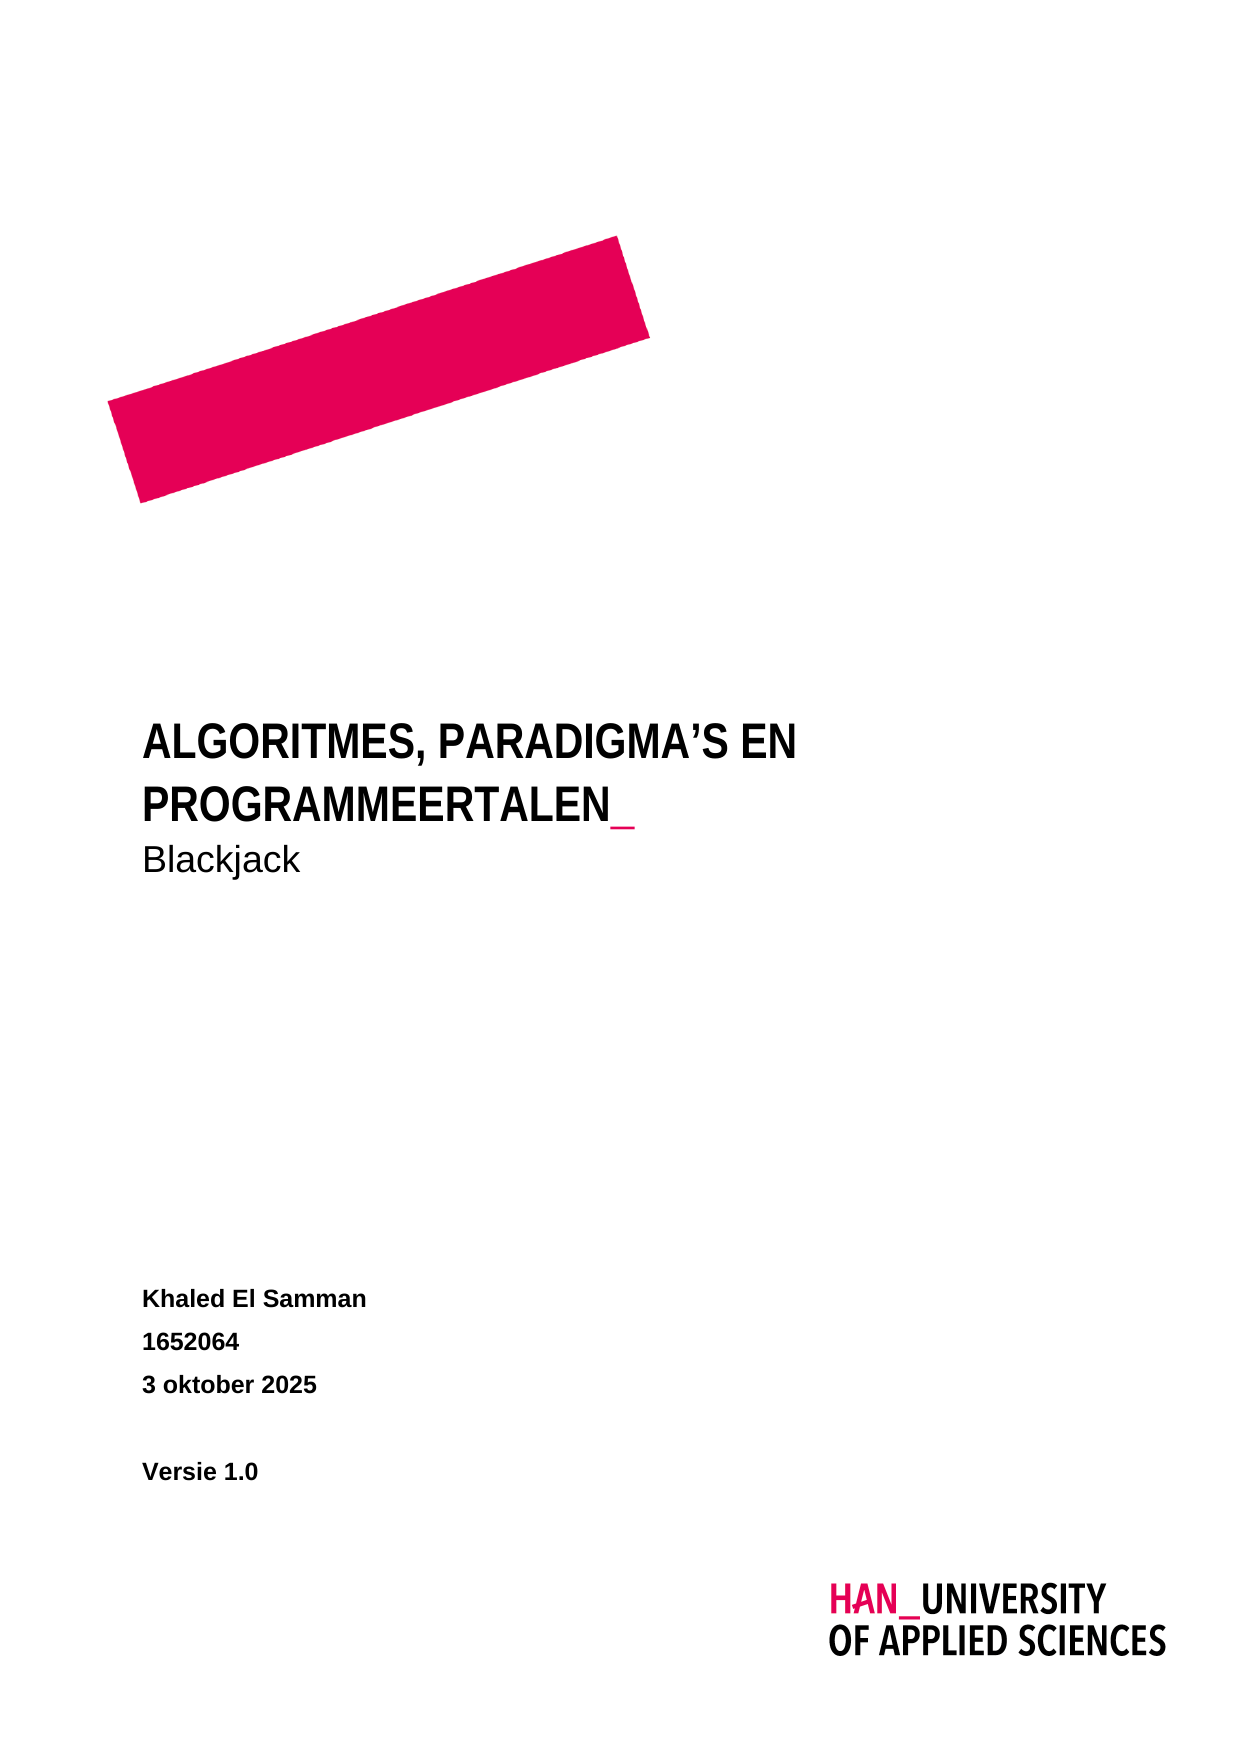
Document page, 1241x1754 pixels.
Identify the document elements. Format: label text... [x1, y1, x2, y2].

picture [26, 0, 794, 535]
text Khaled El Samman [142, 1284, 1098, 1313]
text 1652064 [142, 1327, 1098, 1356]
text Versie 1.0 [142, 1457, 1098, 1485]
picture [0, 1542, 1241, 1754]
table_header _ Blackjack [142, 711, 1097, 1284]
